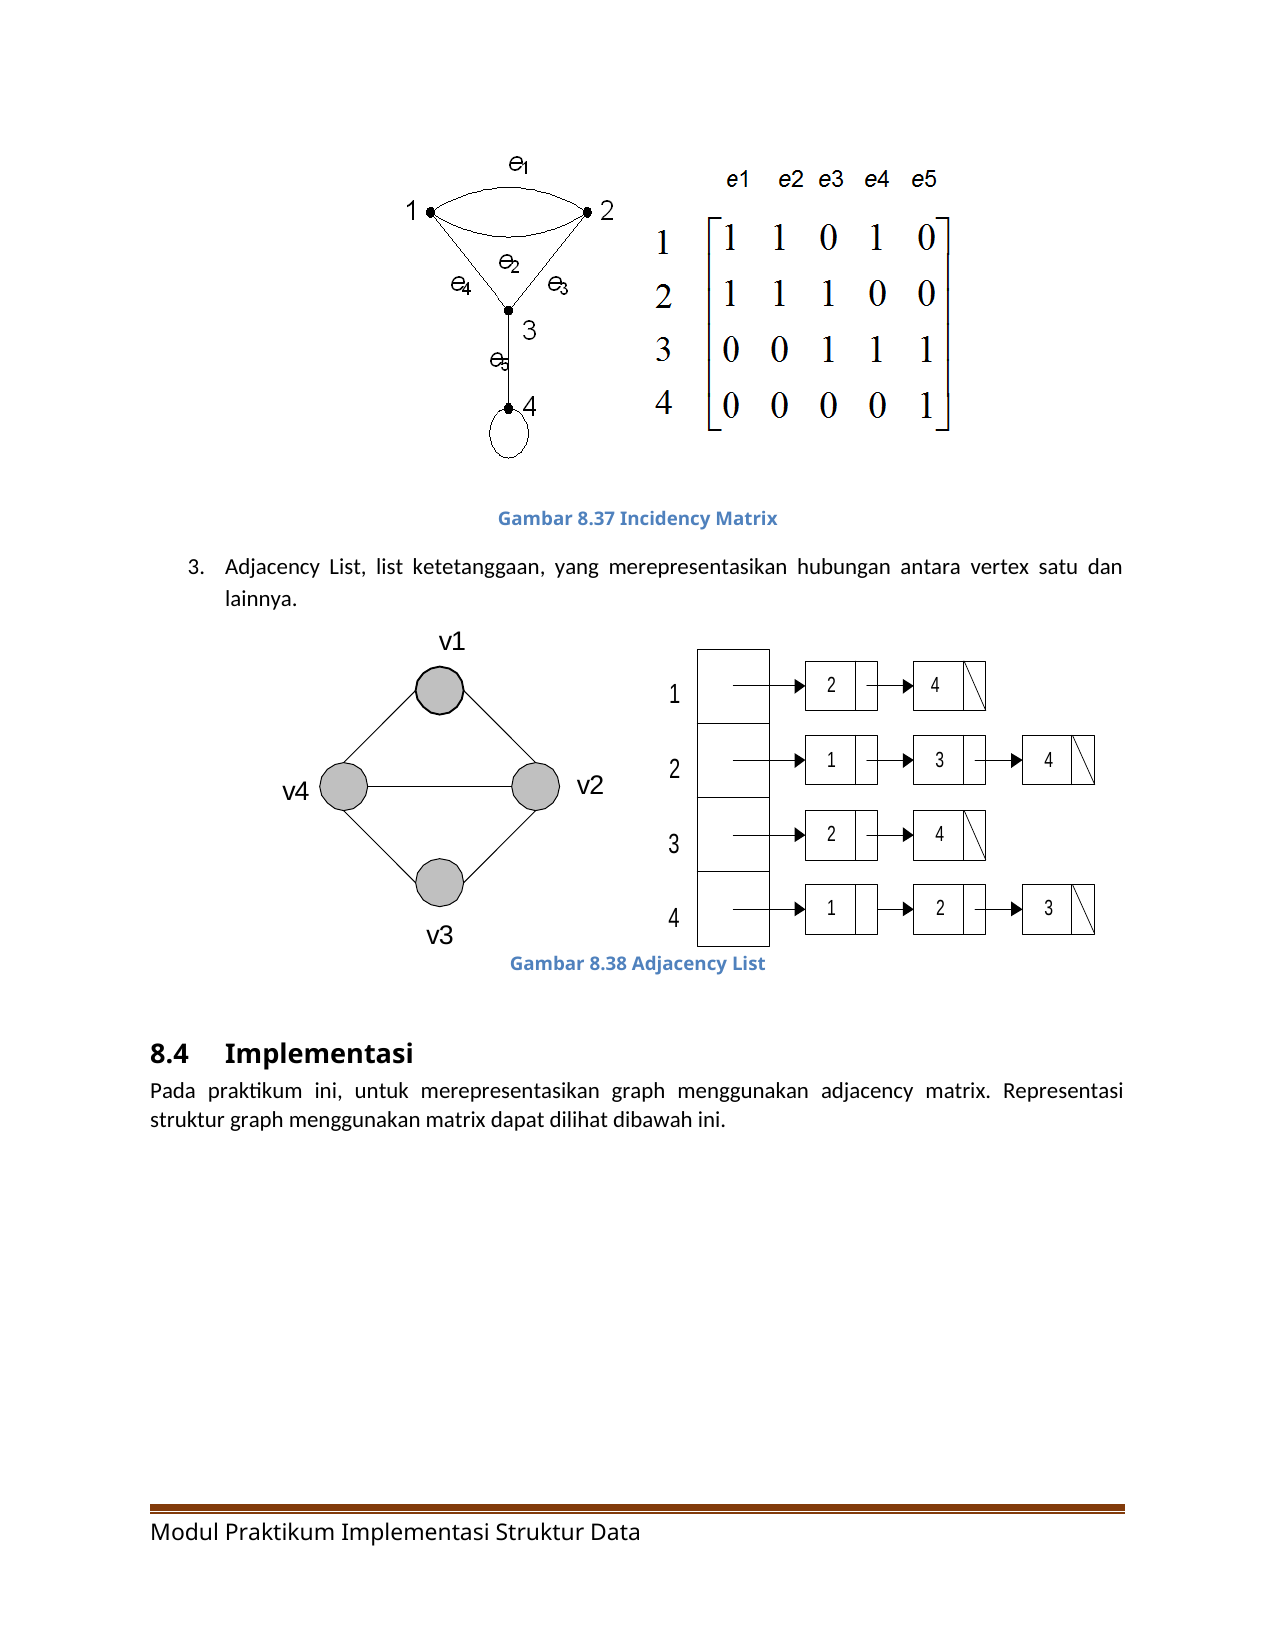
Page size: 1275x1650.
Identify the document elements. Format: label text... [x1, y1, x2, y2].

picture [380, 150, 970, 481]
list Adjacency List, list ketetanggaan, yang merepresentasikan hubungan antara vertex satu dan lainnya. [187, 552, 1125, 612]
text Pada praktikum ini, untuk merepresentasikan graph menggunakan adjacency matrix. Representasi struktur graph menggunakan matrix dapat dilihat dibawah ini. [150, 1077, 1125, 1133]
subtitle Implementasi [150, 1034, 1125, 1071]
